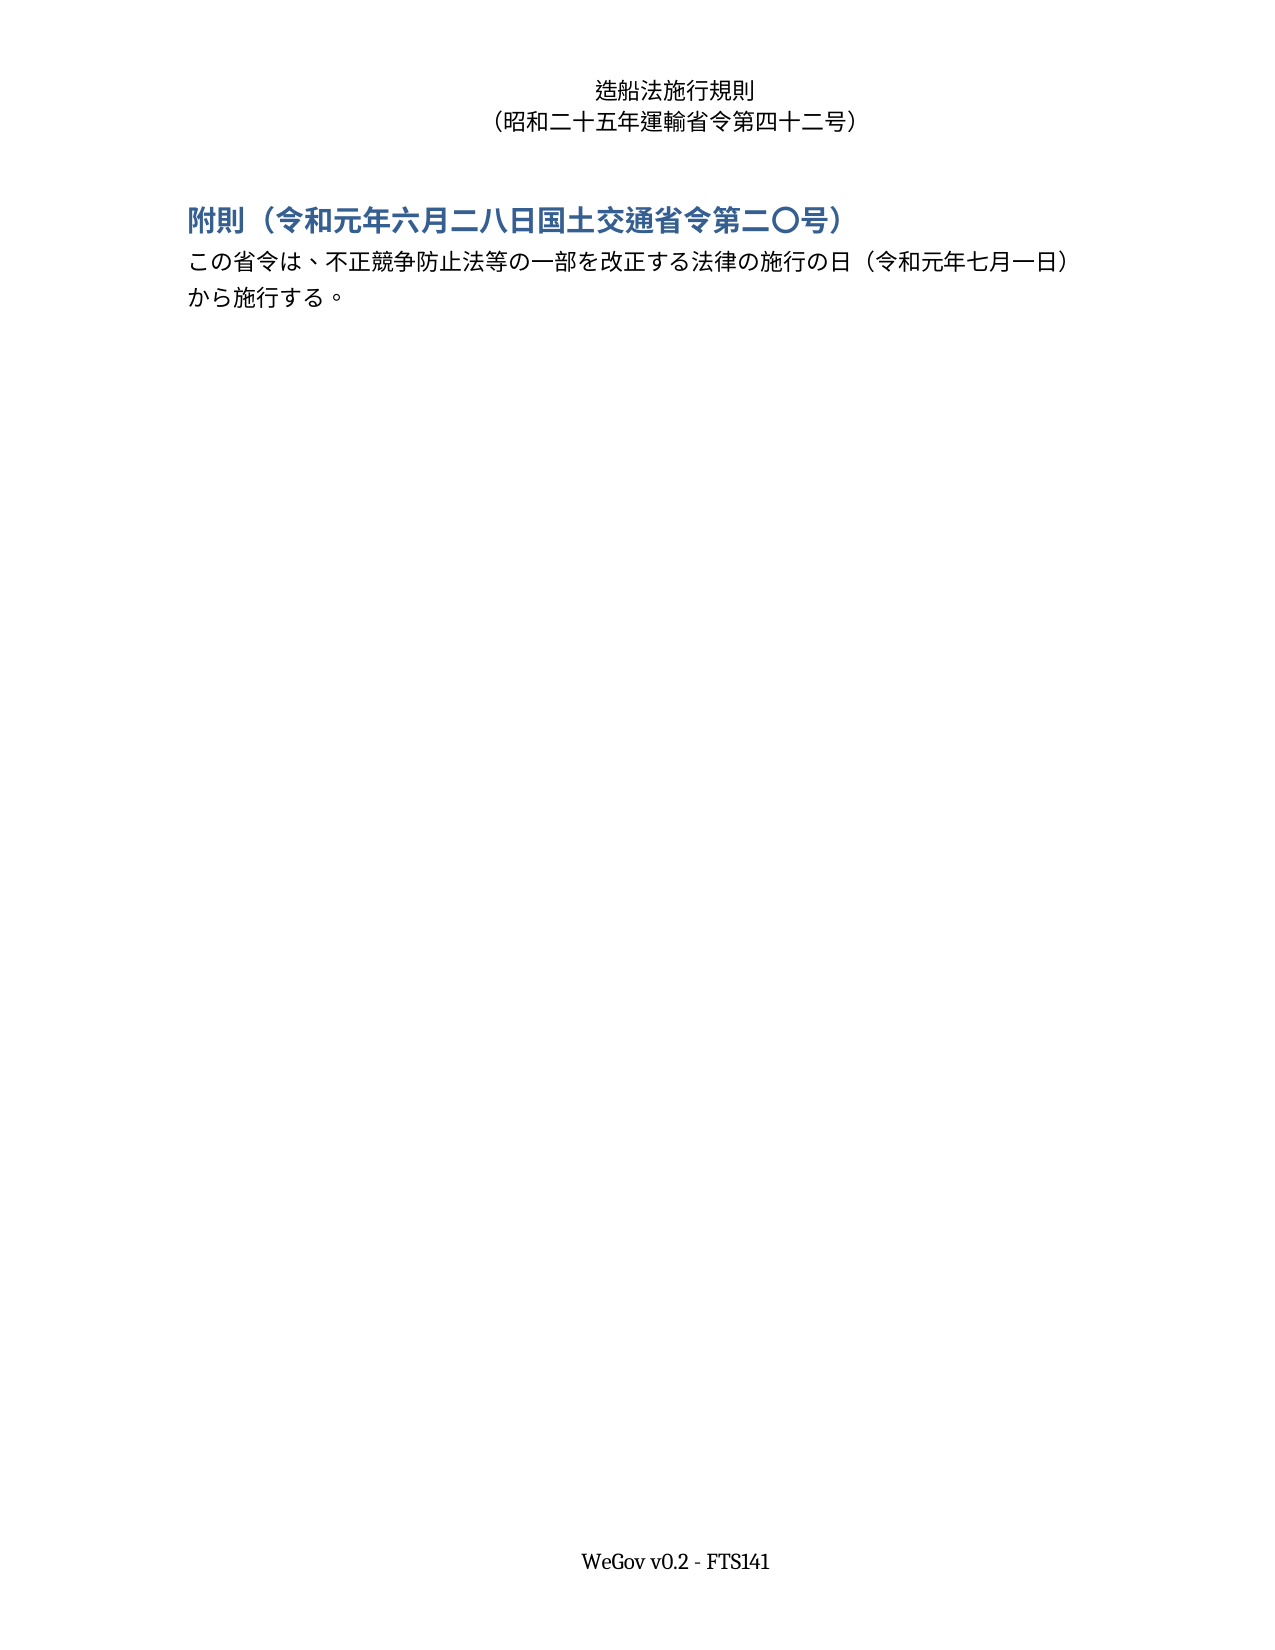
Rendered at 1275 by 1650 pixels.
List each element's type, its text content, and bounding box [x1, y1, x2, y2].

subtitle 附則（令和元年六月二八日国土交通省令第二〇号） [187, 200, 1087, 240]
text この省令は、不正競争防止法等の一部を改正する法律の施行の日（令和元年七月一日）から施行する。 [187, 246, 1087, 313]
